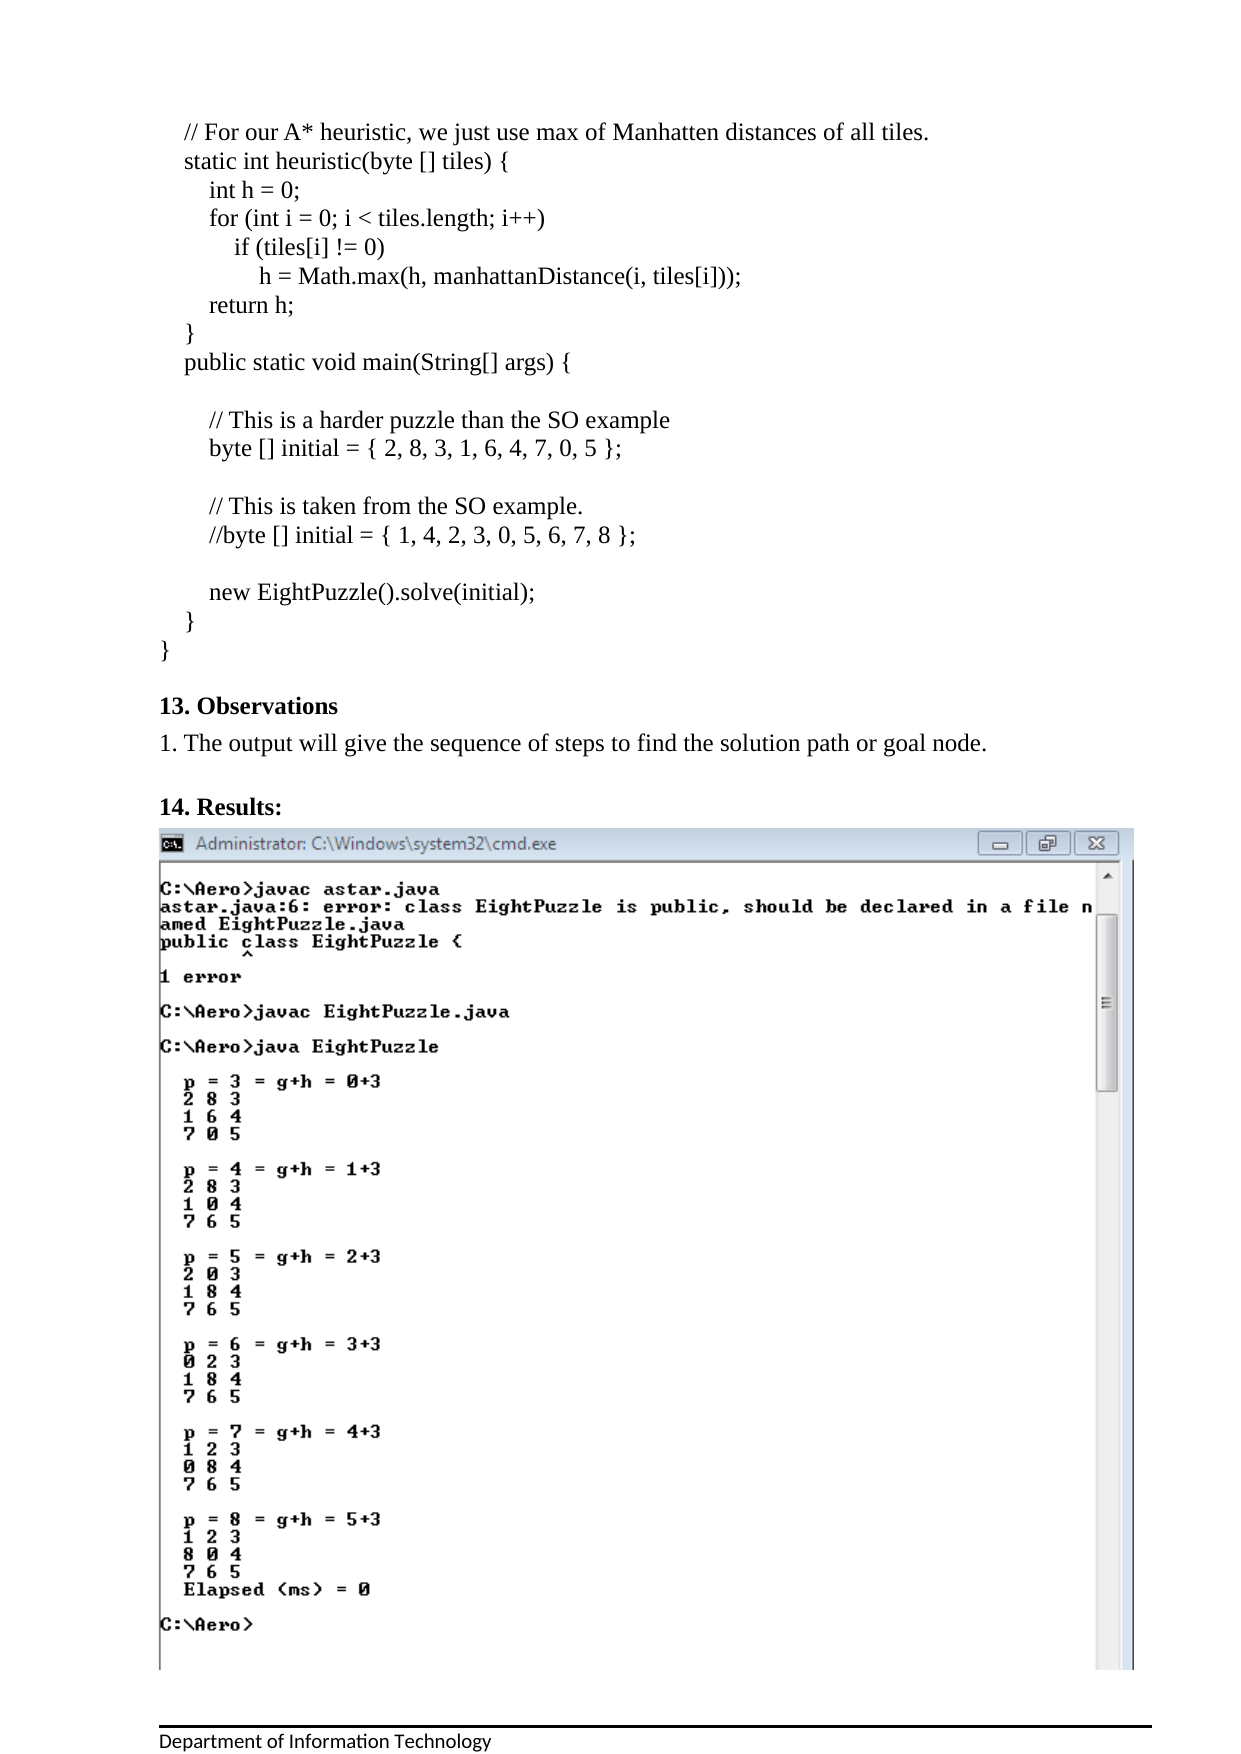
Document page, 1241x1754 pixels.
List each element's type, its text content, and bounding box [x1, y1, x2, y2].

picture [158, 828, 1134, 1670]
text 13. Observations [159, 663, 1152, 720]
text // This is a harder puzzle than the SO example [159, 405, 1152, 433]
text new EightPuzzle().solve(initial); [159, 577, 1152, 606]
text // For our A* heuristic, we just use max of Manhatten distances of all tiles. [159, 117, 1152, 146]
text int h = 0; [159, 175, 1152, 203]
text byte [] initial = { 2, 8, 3, 1, 6, 4, 7, 0, 5 }; [159, 433, 1152, 462]
text static int heuristic(byte [] tiles) { [159, 146, 1152, 175]
text h = Math.max(h, manhattanDistance(i, tiles[i])); [159, 261, 1152, 290]
text 1. The output will give the sequence of steps to find the solution path or goal node. [159, 728, 1152, 756]
text 14. Results: [159, 764, 1152, 820]
text } [159, 318, 1152, 347]
text for (int i = 0; i < tiles.length; i++) [159, 203, 1152, 232]
text return h; [159, 290, 1152, 318]
text if (tiles[i] != 0) [159, 232, 1152, 261]
text } [159, 635, 1152, 663]
text public static void main(String[] args) { [159, 347, 1152, 376]
text } [159, 606, 1152, 635]
text // This is taken from the SO example. [159, 491, 1152, 520]
text //byte [] initial = { 1, 4, 2, 3, 0, 5, 6, 7, 8 }; [159, 520, 1152, 548]
